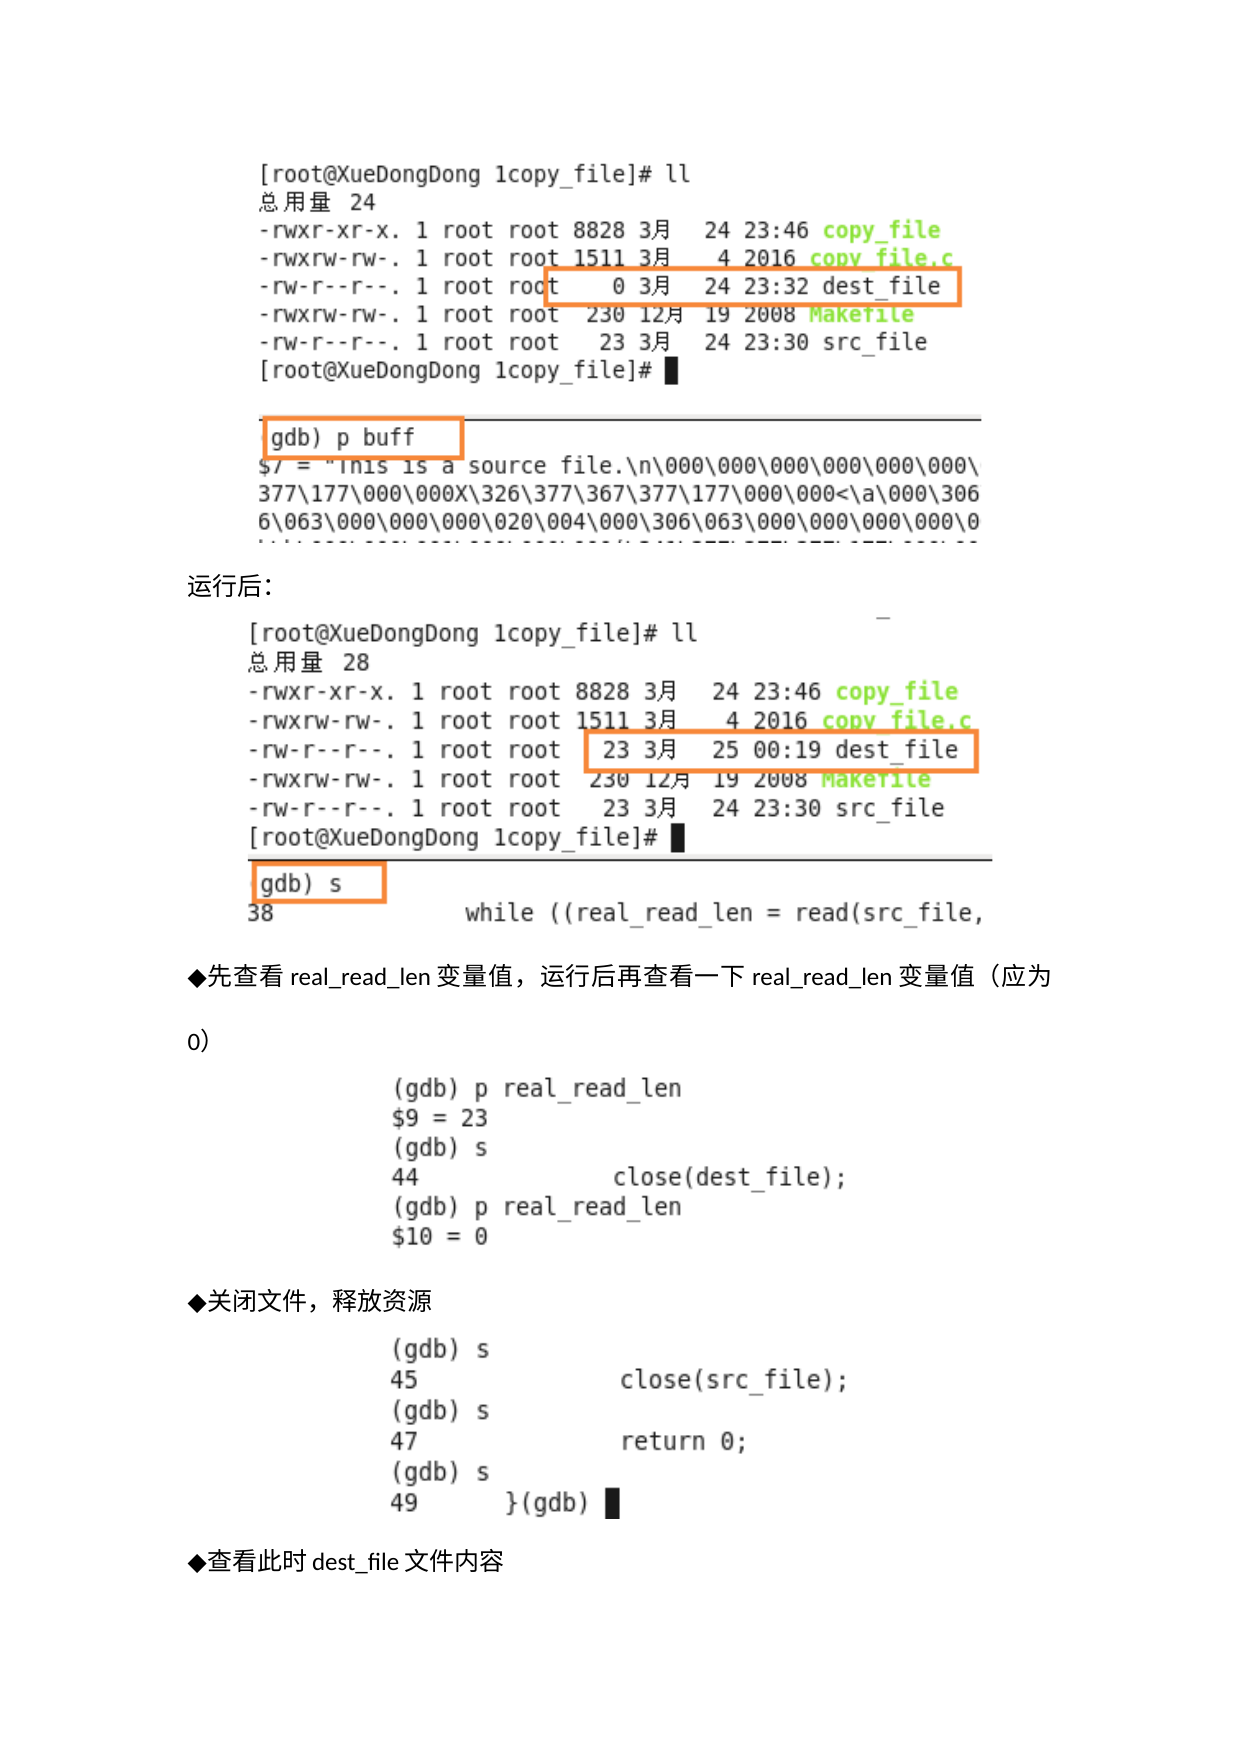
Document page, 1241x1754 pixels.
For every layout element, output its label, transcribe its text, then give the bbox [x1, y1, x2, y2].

picture [258, 162, 982, 543]
text 运行后： [187, 552, 1053, 617]
text ◆先查看real_read_len变量值，运行后再查看一下real_read_len变量值（应为0） [187, 942, 1053, 1072]
text ◆查看此时dest_file文件内容 [187, 1527, 1053, 1592]
picture [247, 617, 993, 930]
text ◆关闭文件，释放资源 [187, 1267, 1053, 1332]
picture [390, 1072, 850, 1252]
picture [390, 1332, 850, 1519]
